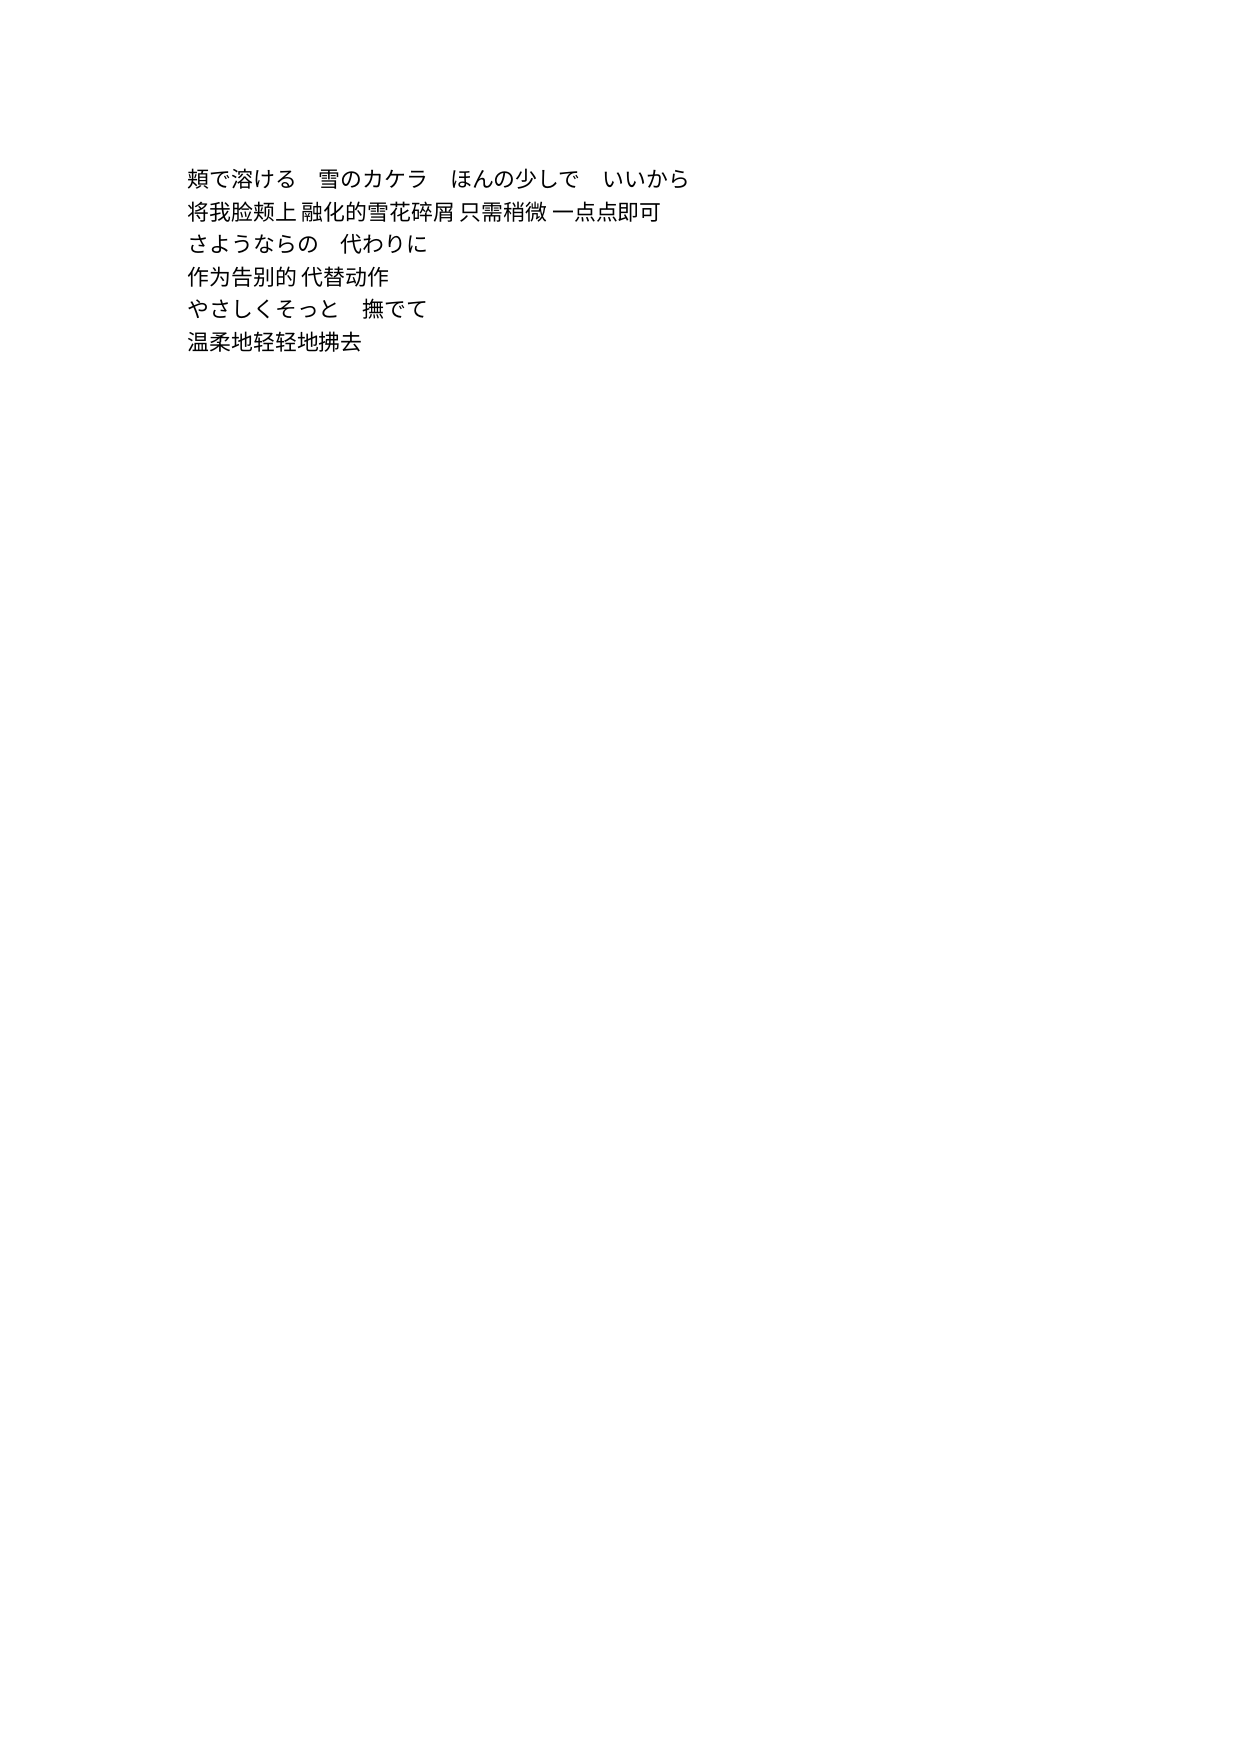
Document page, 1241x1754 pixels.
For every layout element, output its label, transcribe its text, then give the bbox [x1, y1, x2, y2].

text 将我脸颊上 融化的雪花碎屑 只需稍微 一点点即可 [187, 194, 1053, 227]
text 作为告别的 代替动作 [187, 259, 1053, 292]
text さようならの 代わりに [187, 227, 1053, 259]
text 頬で溶ける 雪のカケラ ほんの少しで いいから [187, 162, 1053, 194]
text やさしくそっと 撫でて [187, 292, 1053, 324]
text 温柔地轻轻地拂去 [187, 324, 1053, 357]
